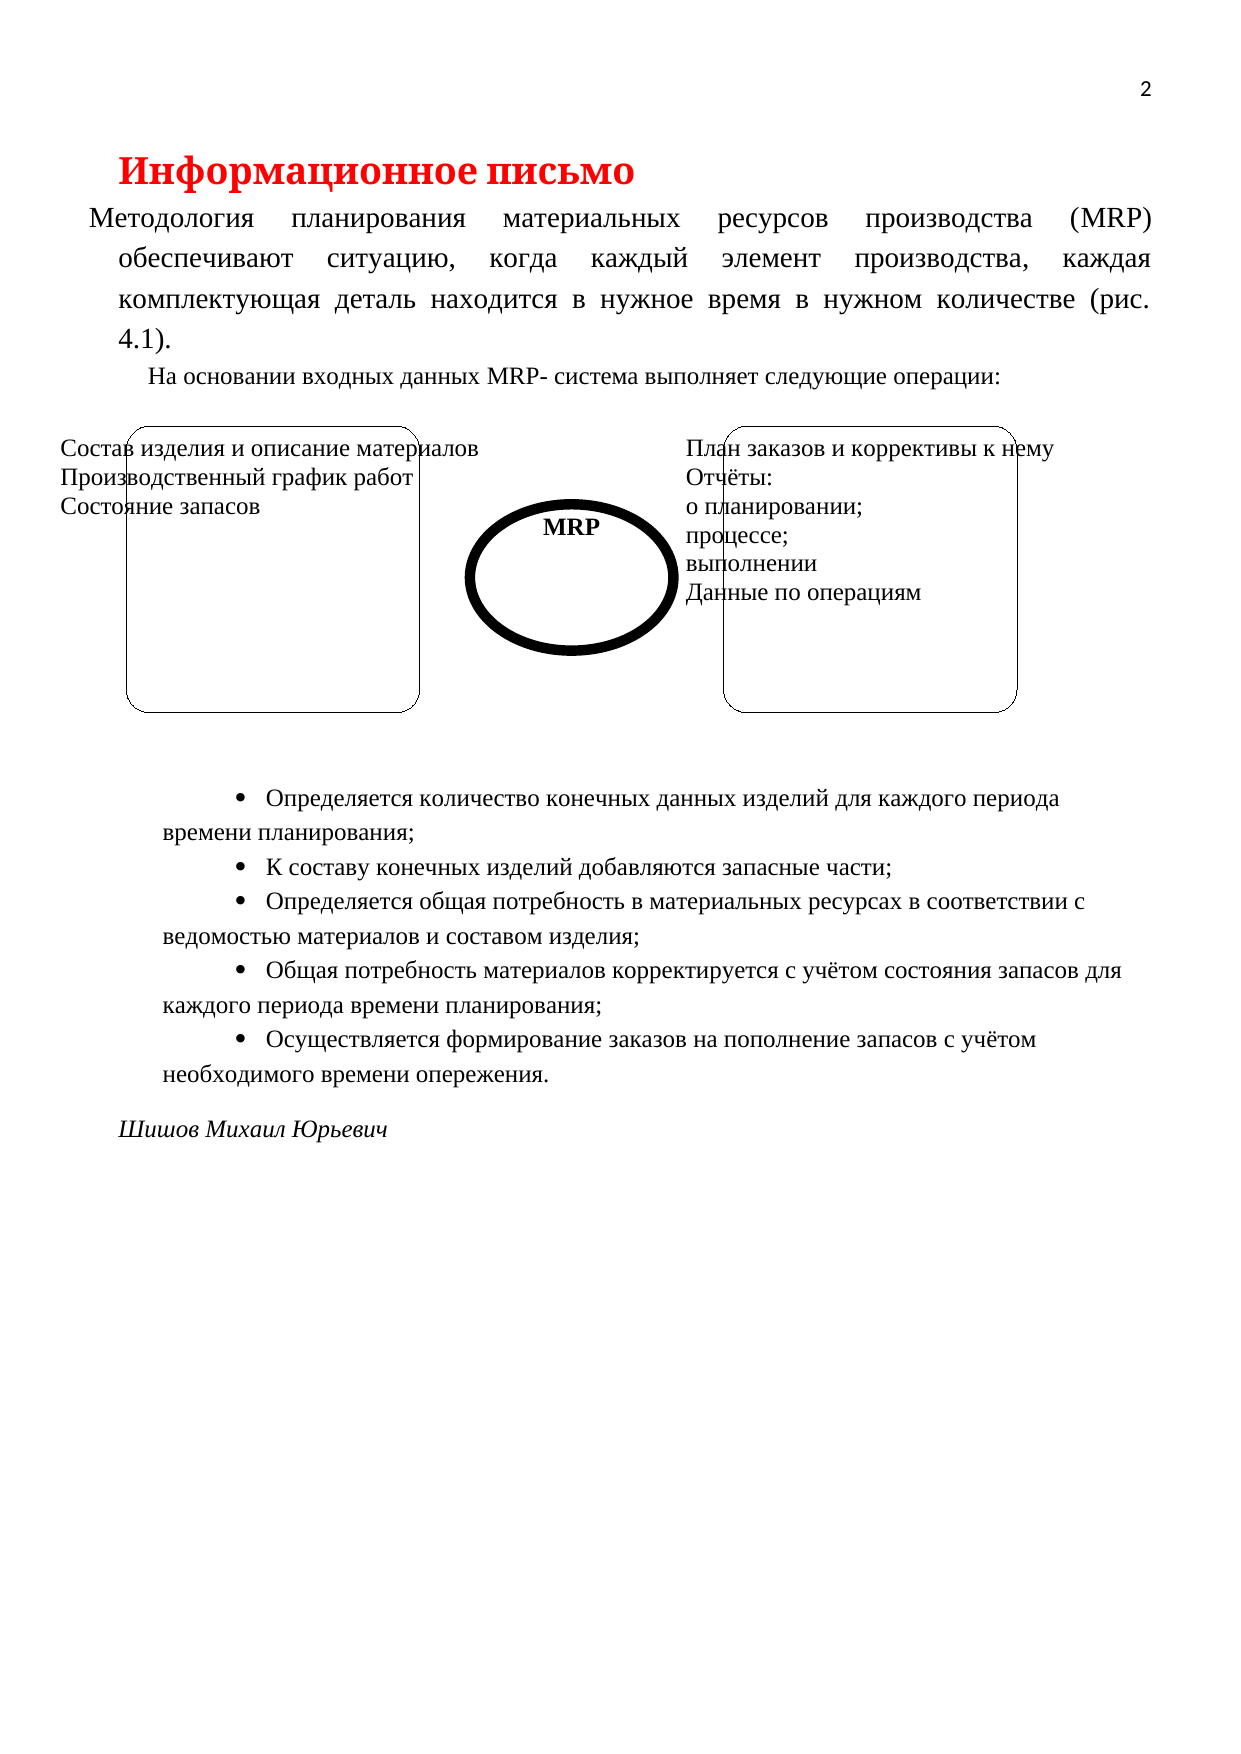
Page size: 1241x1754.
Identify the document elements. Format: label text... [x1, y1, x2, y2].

subtitle Информационное письмо [118, 151, 1152, 194]
text На основании входных данных MRP- система выполняет следующие операции: [118, 361, 1152, 390]
text Методология планирования материальных ресурсов производства (MRP) обеспечивают ситуацию, когда каждый элемент производства, каждая комплектующая деталь находится в нужное время в нужном количестве (рис. 4.1). [88, 200, 1152, 354]
text Шишов Михаил Юрьевич [118, 1114, 1152, 1143]
list Осуществляется формирование заказов на пополнение запасов с учётом необходимого времени опережения. [162, 1024, 1152, 1087]
list Определяется общая потребность в материальных ресурсах в соответствии с ведомостью материалов и составом изделия; [162, 886, 1152, 949]
list Общая потребность материалов корректируется с учётом состояния запасов для каждого периода времени планирования; [162, 955, 1152, 1018]
list К составу конечных изделий добавляются запасные части; [162, 852, 1152, 881]
list Определяется количество конечных данных изделий для каждого периода времени планирования; [162, 783, 1152, 846]
